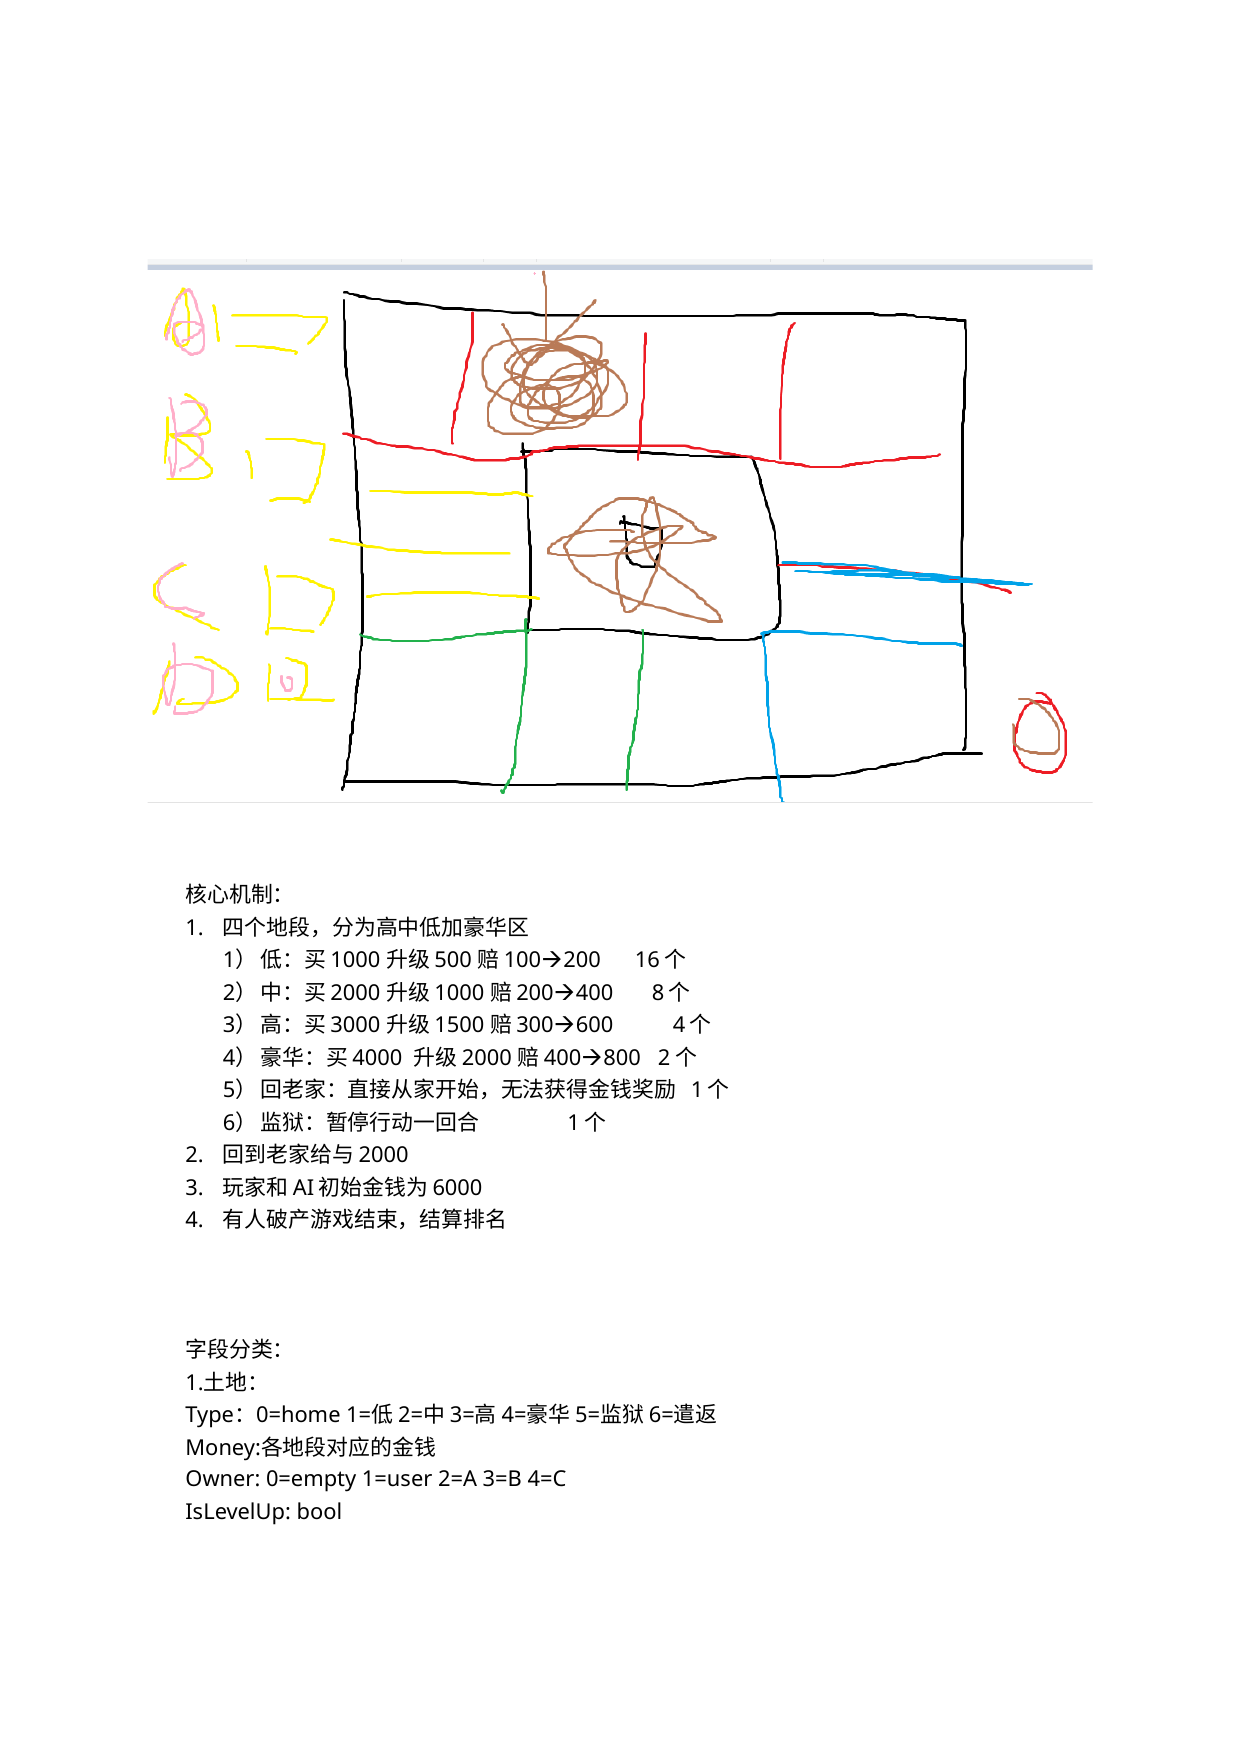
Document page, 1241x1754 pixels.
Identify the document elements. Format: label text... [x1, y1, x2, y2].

list 核心机制： [185, 877, 1092, 909]
picture [147, 259, 1093, 803]
list 字段分类： [185, 1332, 1092, 1364]
list 有人破产游戏结束，结算排名 [185, 1202, 1092, 1234]
list 1.土地： [185, 1364, 1092, 1397]
list 豪华：买4000 升级2000 赔400800 2个 [223, 1039, 1092, 1072]
list 低：买1000 升级500 赔100200 16个 [223, 942, 1092, 974]
list 回到老家给与2000 [185, 1137, 1092, 1169]
list Owner: 0=empty 1=user 2=A 3=B 4=C [185, 1462, 1092, 1494]
list 玩家和AI初始金钱为6000 [185, 1169, 1092, 1202]
list 监狱：暂停行动一回合 1个 [223, 1104, 1092, 1137]
list Type：0=home 1=低 2=中 3=高 4=豪华 5=监狱 6=遣返 [185, 1397, 1092, 1429]
list Money:各地段对应的金钱 [185, 1429, 1092, 1462]
list 中：买2000 升级1000 赔200400 8个 [223, 974, 1092, 1007]
list 回老家：直接从家开始，无法获得金钱奖励 1个 [223, 1072, 1092, 1104]
list IsLevelUp: bool [185, 1494, 1092, 1527]
list 高：买3000 升级1500 赔300600 4个 [223, 1007, 1092, 1039]
list 四个地段，分为高中低加豪华区 [185, 909, 1092, 942]
